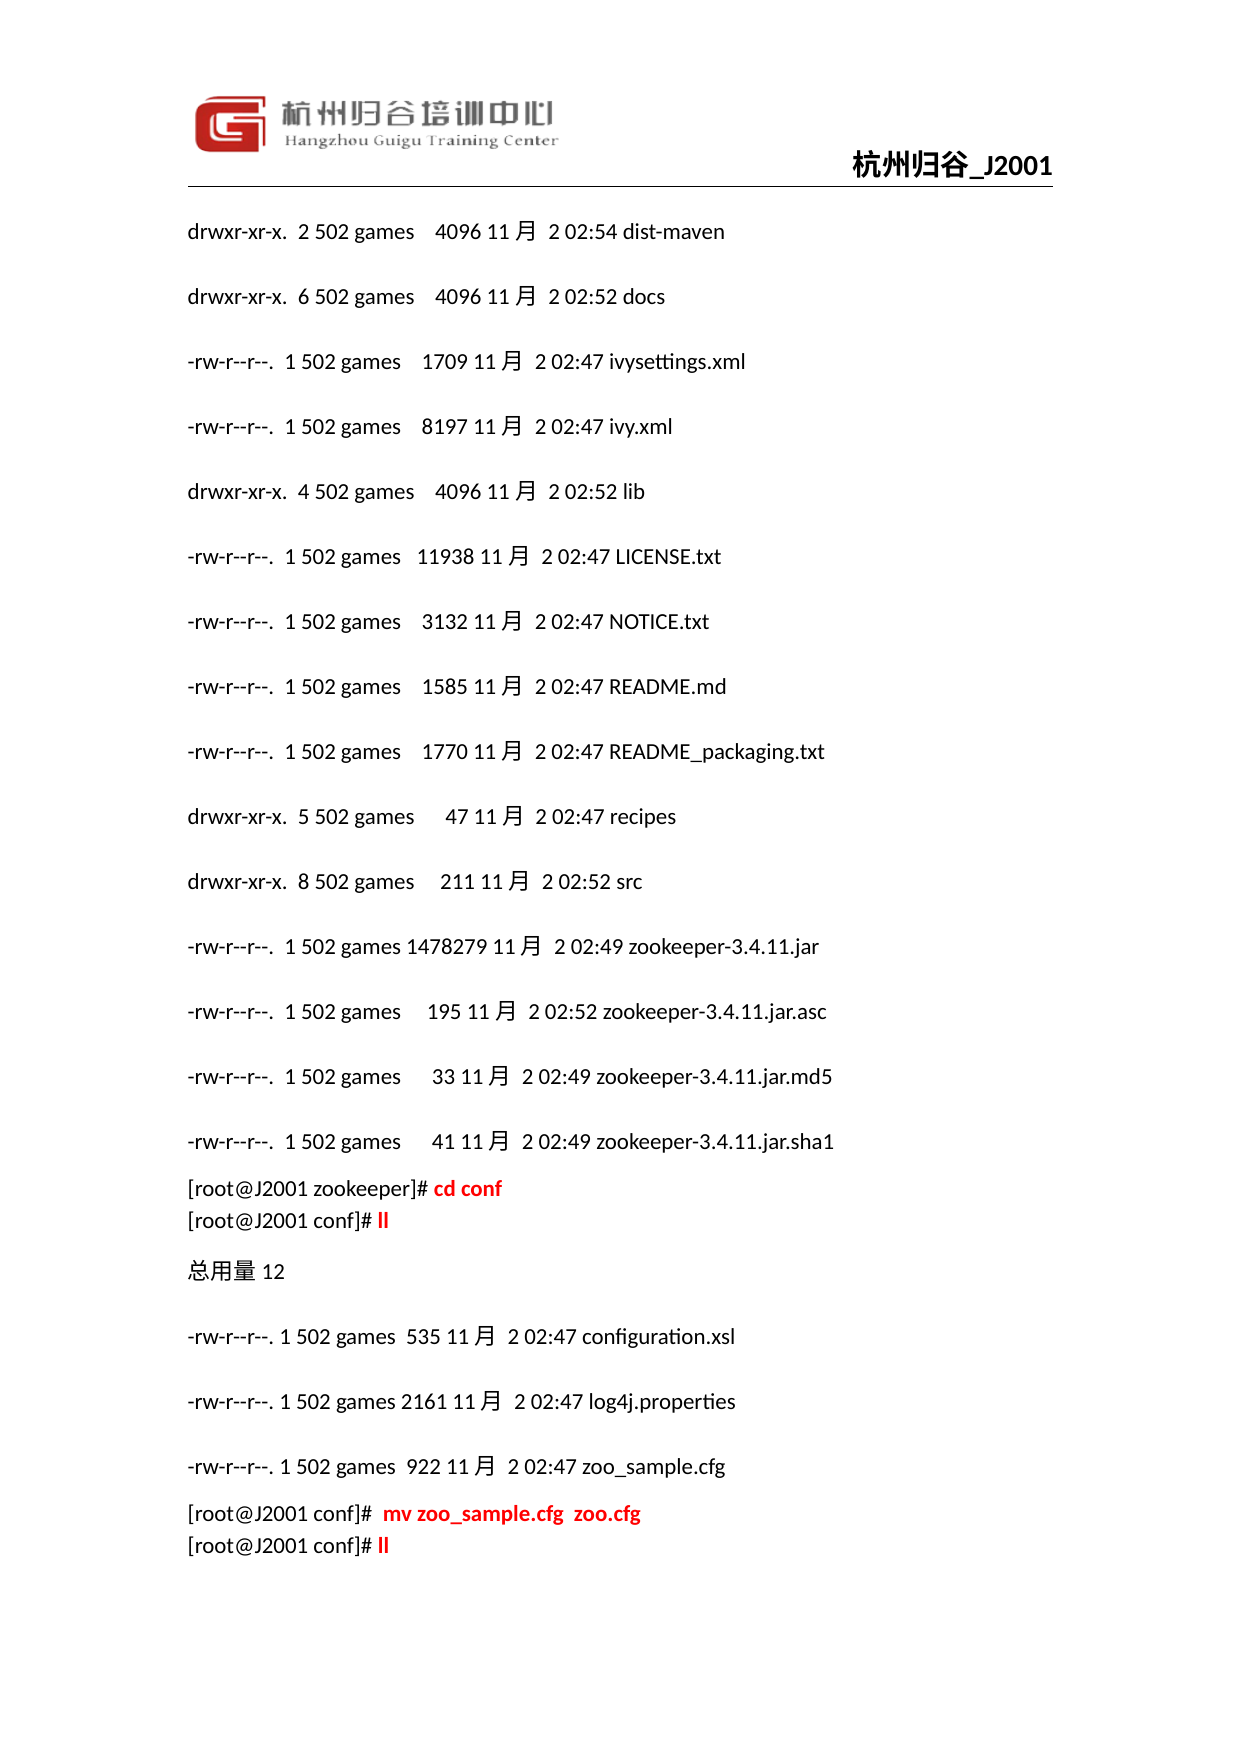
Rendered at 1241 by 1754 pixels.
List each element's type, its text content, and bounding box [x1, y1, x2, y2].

text -rw-r--r--. 1 502 games 3132 11月 2 02:47 NOTICE.txt [187, 587, 1053, 652]
text -rw-r--r--. 1 502 games 922 11月 2 02:47 zoo_sample.cfg [187, 1432, 1053, 1497]
text -rw-r--r--. 1 502 games 8197 11月 2 02:47 ivy.xml [187, 392, 1053, 457]
text -rw-r--r--. 1 502 games 41 11月 2 02:49 zookeeper-3.4.11.jar.sha1 [187, 1107, 1053, 1172]
text -rw-r--r--. 1 502 games 33 11月 2 02:49 zookeeper-3.4.11.jar.md5 [187, 1042, 1053, 1107]
text drwxr-xr-x. 4 502 games 4096 11月 2 02:52 lib [187, 457, 1053, 522]
text drwxr-xr-x. 8 502 games 211 11月 2 02:52 src [187, 847, 1053, 912]
text -rw-r--r--. 1 502 games 1478279 11月 2 02:49 zookeeper-3.4.11.jar [187, 912, 1053, 977]
text [root@J2001 conf]# ll [187, 1529, 1053, 1562]
text 总用量 12 [187, 1237, 1053, 1302]
text -rw-r--r--. 1 502 games 195 11月 2 02:52 zookeeper-3.4.11.jar.asc [187, 977, 1053, 1042]
text drwxr-xr-x. 6 502 games 4096 11月 2 02:52 docs [187, 262, 1053, 327]
text [root@J2001 zookeeper]# cd conf [187, 1172, 1053, 1204]
text -rw-r--r--. 1 502 games 1585 11月 2 02:47 README.md [187, 652, 1053, 717]
text [root@J2001 conf]# ll [187, 1204, 1053, 1237]
picture [187, 88, 604, 176]
text -rw-r--r--. 1 502 games 1709 11月 2 02:47 ivysettings.xml [187, 327, 1053, 392]
text -rw-r--r--. 1 502 games 1770 11月 2 02:47 README_packaging.txt [187, 717, 1053, 782]
text [root@J2001 conf]# mv zoo_sample.cfg zoo.cfg [187, 1497, 1053, 1529]
text -rw-r--r--. 1 502 games 11938 11月 2 02:47 LICENSE.txt [187, 522, 1053, 587]
text drwxr-xr-x. 2 502 games 4096 11月 2 02:54 dist-maven [187, 197, 1053, 262]
text -rw-r--r--. 1 502 games 535 11月 2 02:47 configuration.xsl [187, 1302, 1053, 1367]
text drwxr-xr-x. 5 502 games 47 11月 2 02:47 recipes [187, 782, 1053, 847]
text -rw-r--r--. 1 502 games 2161 11月 2 02:47 log4j.properties [187, 1367, 1053, 1432]
